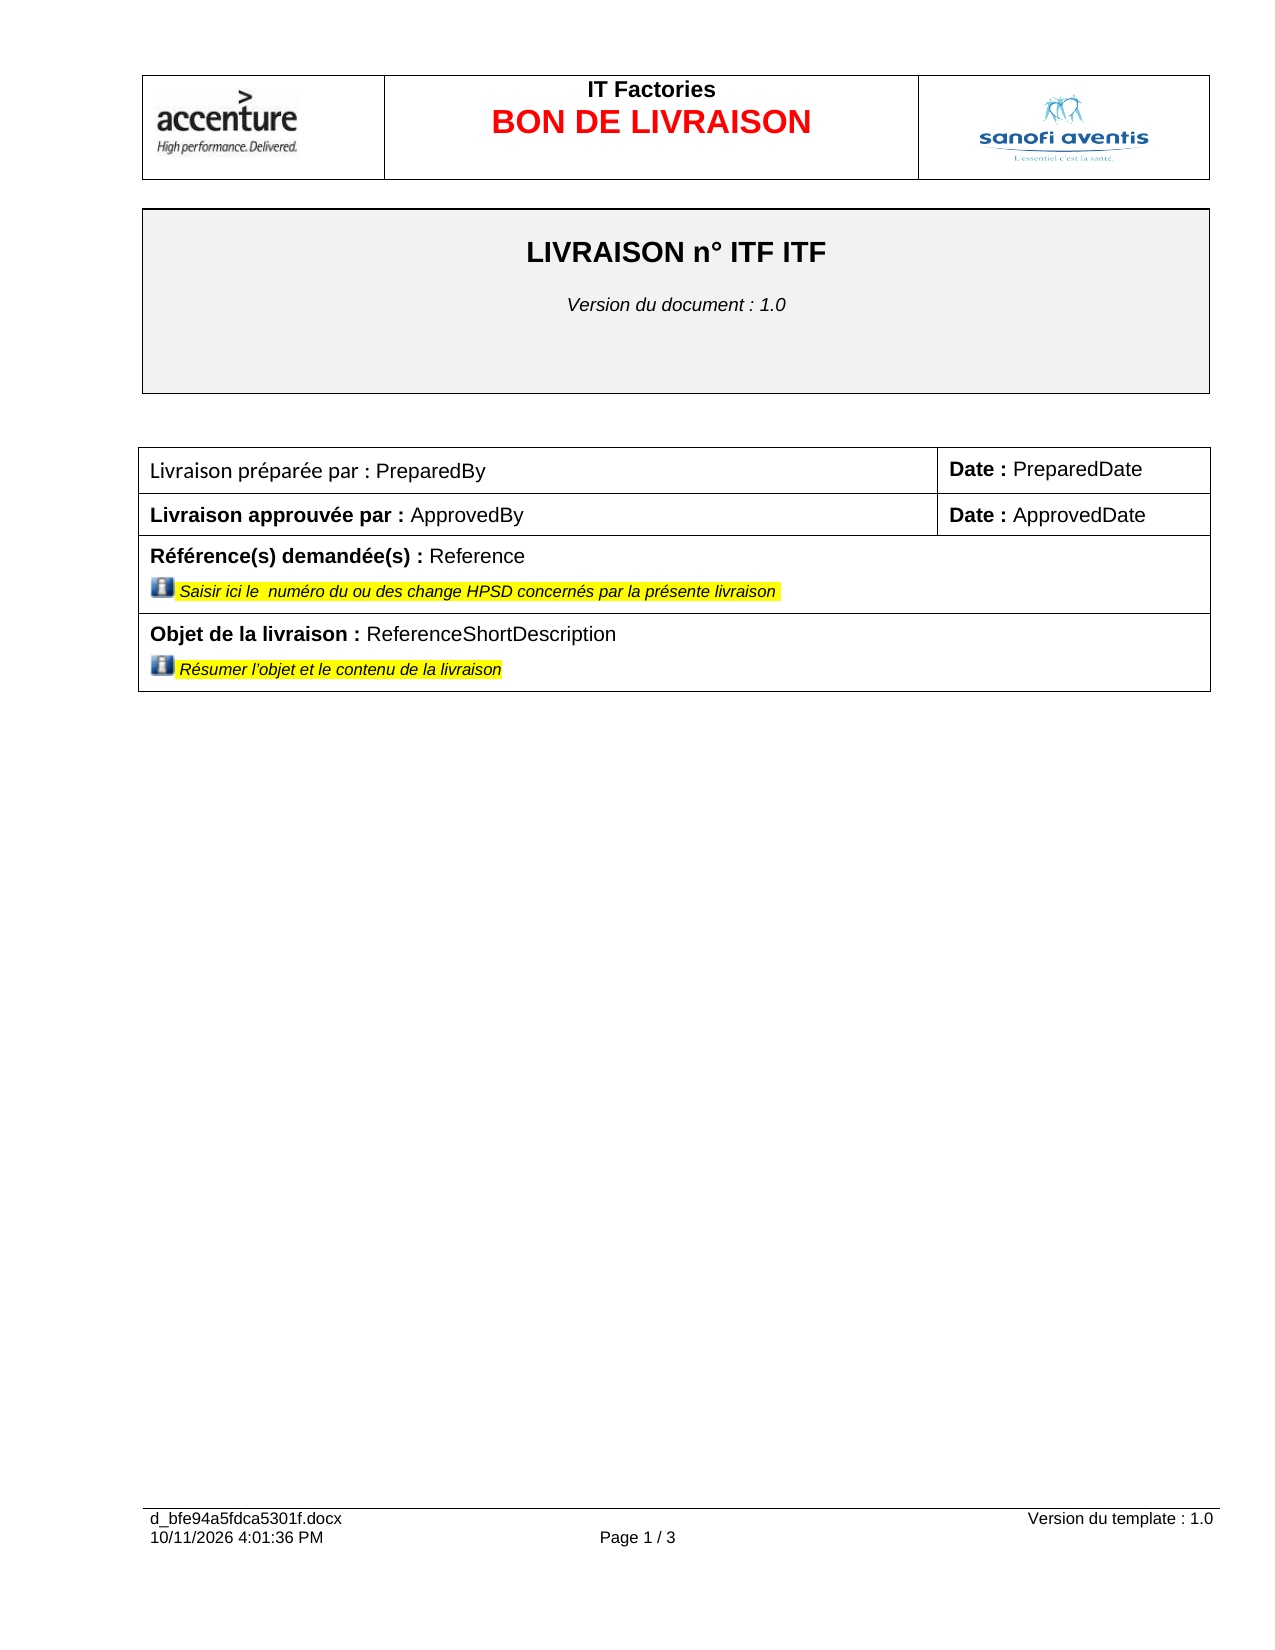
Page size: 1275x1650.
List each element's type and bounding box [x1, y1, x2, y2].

picture [155, 88, 300, 157]
picture [150, 654, 175, 676]
picture [150, 576, 175, 598]
picture [974, 94, 1154, 161]
